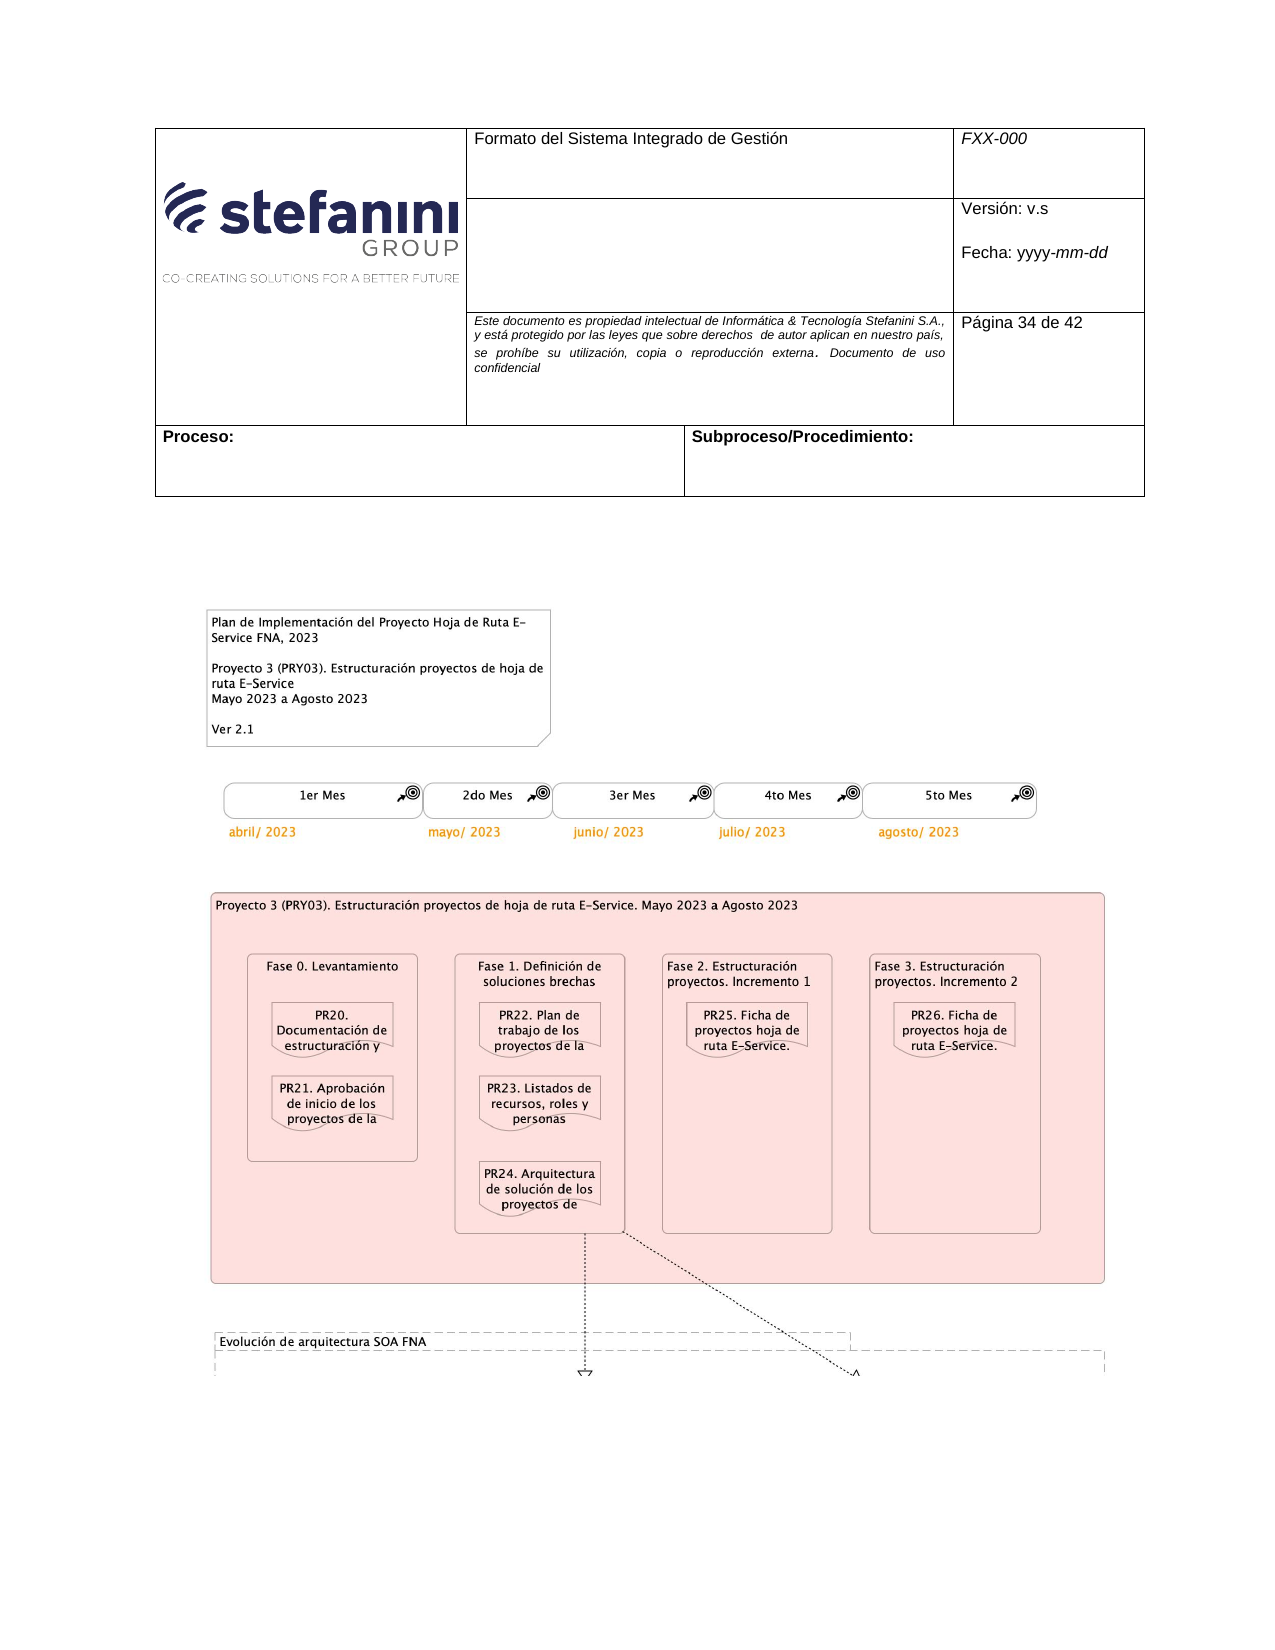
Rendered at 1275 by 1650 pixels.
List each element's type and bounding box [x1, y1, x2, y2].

picture [162, 182, 460, 286]
picture [196, 599, 1115, 1376]
